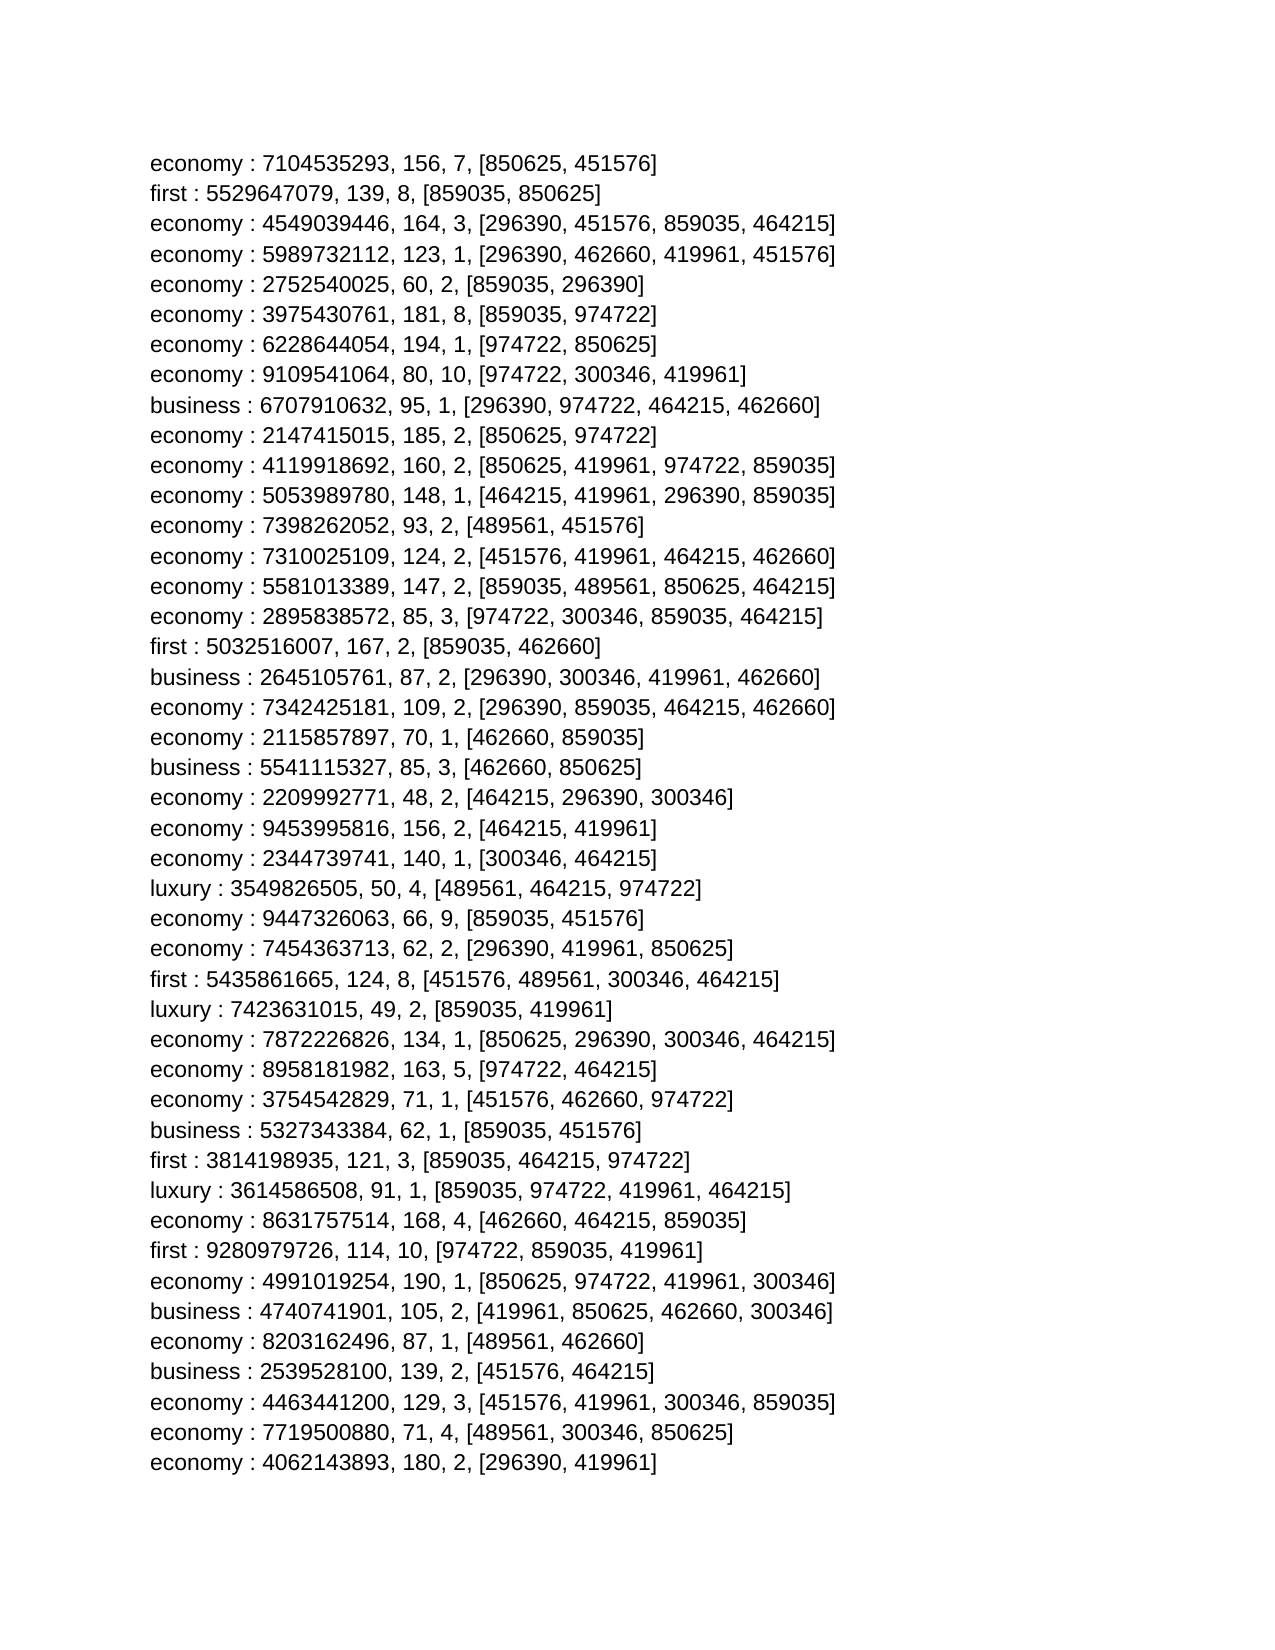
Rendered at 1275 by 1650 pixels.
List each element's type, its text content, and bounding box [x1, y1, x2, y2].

text economy : 5581013389, 147, 2, [859035, 489561, 850625, 464215] [150, 573, 1125, 599]
text economy : 2147415015, 185, 2, [850625, 974722] [150, 422, 1125, 448]
text economy : 4119918692, 160, 2, [850625, 419961, 974722, 859035] [150, 452, 1125, 478]
text economy : 6228644054, 194, 1, [974722, 850625] [150, 331, 1125, 358]
text economy : 7398262052, 93, 2, [489561, 451576] [150, 512, 1125, 539]
text first : 9280979726, 114, 10, [974722, 859035, 419961] [150, 1237, 1125, 1264]
text economy : 7454363713, 62, 2, [296390, 419961, 850625] [150, 935, 1125, 962]
text economy : 7310025109, 124, 2, [451576, 419961, 464215, 462660] [150, 543, 1125, 569]
text economy : 9453995816, 156, 2, [464215, 419961] [150, 814, 1125, 841]
text economy : 7719500880, 71, 4, [489561, 300346, 850625] [150, 1419, 1125, 1445]
text first : 5435861665, 124, 8, [451576, 489561, 300346, 464215] [150, 966, 1125, 992]
text economy : 4549039446, 164, 3, [296390, 451576, 859035, 464215] [150, 210, 1125, 237]
text economy : 4463441200, 129, 3, [451576, 419961, 300346, 859035] [150, 1388, 1125, 1415]
text luxury : 3614586508, 91, 1, [859035, 974722, 419961, 464215] [150, 1177, 1125, 1203]
text economy : 8631757514, 168, 4, [462660, 464215, 859035] [150, 1207, 1125, 1234]
text economy : 7104535293, 156, 7, [850625, 451576] [150, 150, 1125, 176]
text first : 5529647079, 139, 8, [859035, 850625] [150, 180, 1125, 207]
text economy : 2209992771, 48, 2, [464215, 296390, 300346] [150, 784, 1125, 811]
text luxury : 7423631015, 49, 2, [859035, 419961] [150, 996, 1125, 1022]
text economy : 4062143893, 180, 2, [296390, 419961] [150, 1449, 1125, 1475]
text economy : 3754542829, 71, 1, [451576, 462660, 974722] [150, 1086, 1125, 1113]
text economy : 9447326063, 66, 9, [859035, 451576] [150, 905, 1125, 932]
text economy : 5053989780, 148, 1, [464215, 419961, 296390, 859035] [150, 482, 1125, 509]
text business : 5327343384, 62, 1, [859035, 451576] [150, 1117, 1125, 1143]
text economy : 2115857897, 70, 1, [462660, 859035] [150, 724, 1125, 750]
text business : 5541115327, 85, 3, [462660, 850625] [150, 754, 1125, 781]
text economy : 3975430761, 181, 8, [859035, 974722] [150, 301, 1125, 327]
text economy : 5989732112, 123, 1, [296390, 462660, 419961, 451576] [150, 241, 1125, 267]
text economy : 8958181982, 163, 5, [974722, 464215] [150, 1056, 1125, 1083]
text economy : 2344739741, 140, 1, [300346, 464215] [150, 845, 1125, 871]
text economy : 2752540025, 60, 2, [859035, 296390] [150, 271, 1125, 297]
text first : 3814198935, 121, 3, [859035, 464215, 974722] [150, 1147, 1125, 1173]
text business : 2645105761, 87, 2, [296390, 300346, 419961, 462660] [150, 663, 1125, 690]
text business : 2539528100, 139, 2, [451576, 464215] [150, 1358, 1125, 1385]
text luxury : 3549826505, 50, 4, [489561, 464215, 974722] [150, 875, 1125, 901]
text economy : 4991019254, 190, 1, [850625, 974722, 419961, 300346] [150, 1268, 1125, 1294]
text first : 5032516007, 167, 2, [859035, 462660] [150, 633, 1125, 660]
text business : 4740741901, 105, 2, [419961, 850625, 462660, 300346] [150, 1298, 1125, 1324]
text business : 6707910632, 95, 1, [296390, 974722, 464215, 462660] [150, 392, 1125, 418]
text economy : 7342425181, 109, 2, [296390, 859035, 464215, 462660] [150, 694, 1125, 720]
text economy : 9109541064, 80, 10, [974722, 300346, 419961] [150, 361, 1125, 388]
text economy : 8203162496, 87, 1, [489561, 462660] [150, 1328, 1125, 1354]
text economy : 7872226826, 134, 1, [850625, 296390, 300346, 464215] [150, 1026, 1125, 1052]
text economy : 2895838572, 85, 3, [974722, 300346, 859035, 464215] [150, 603, 1125, 629]
